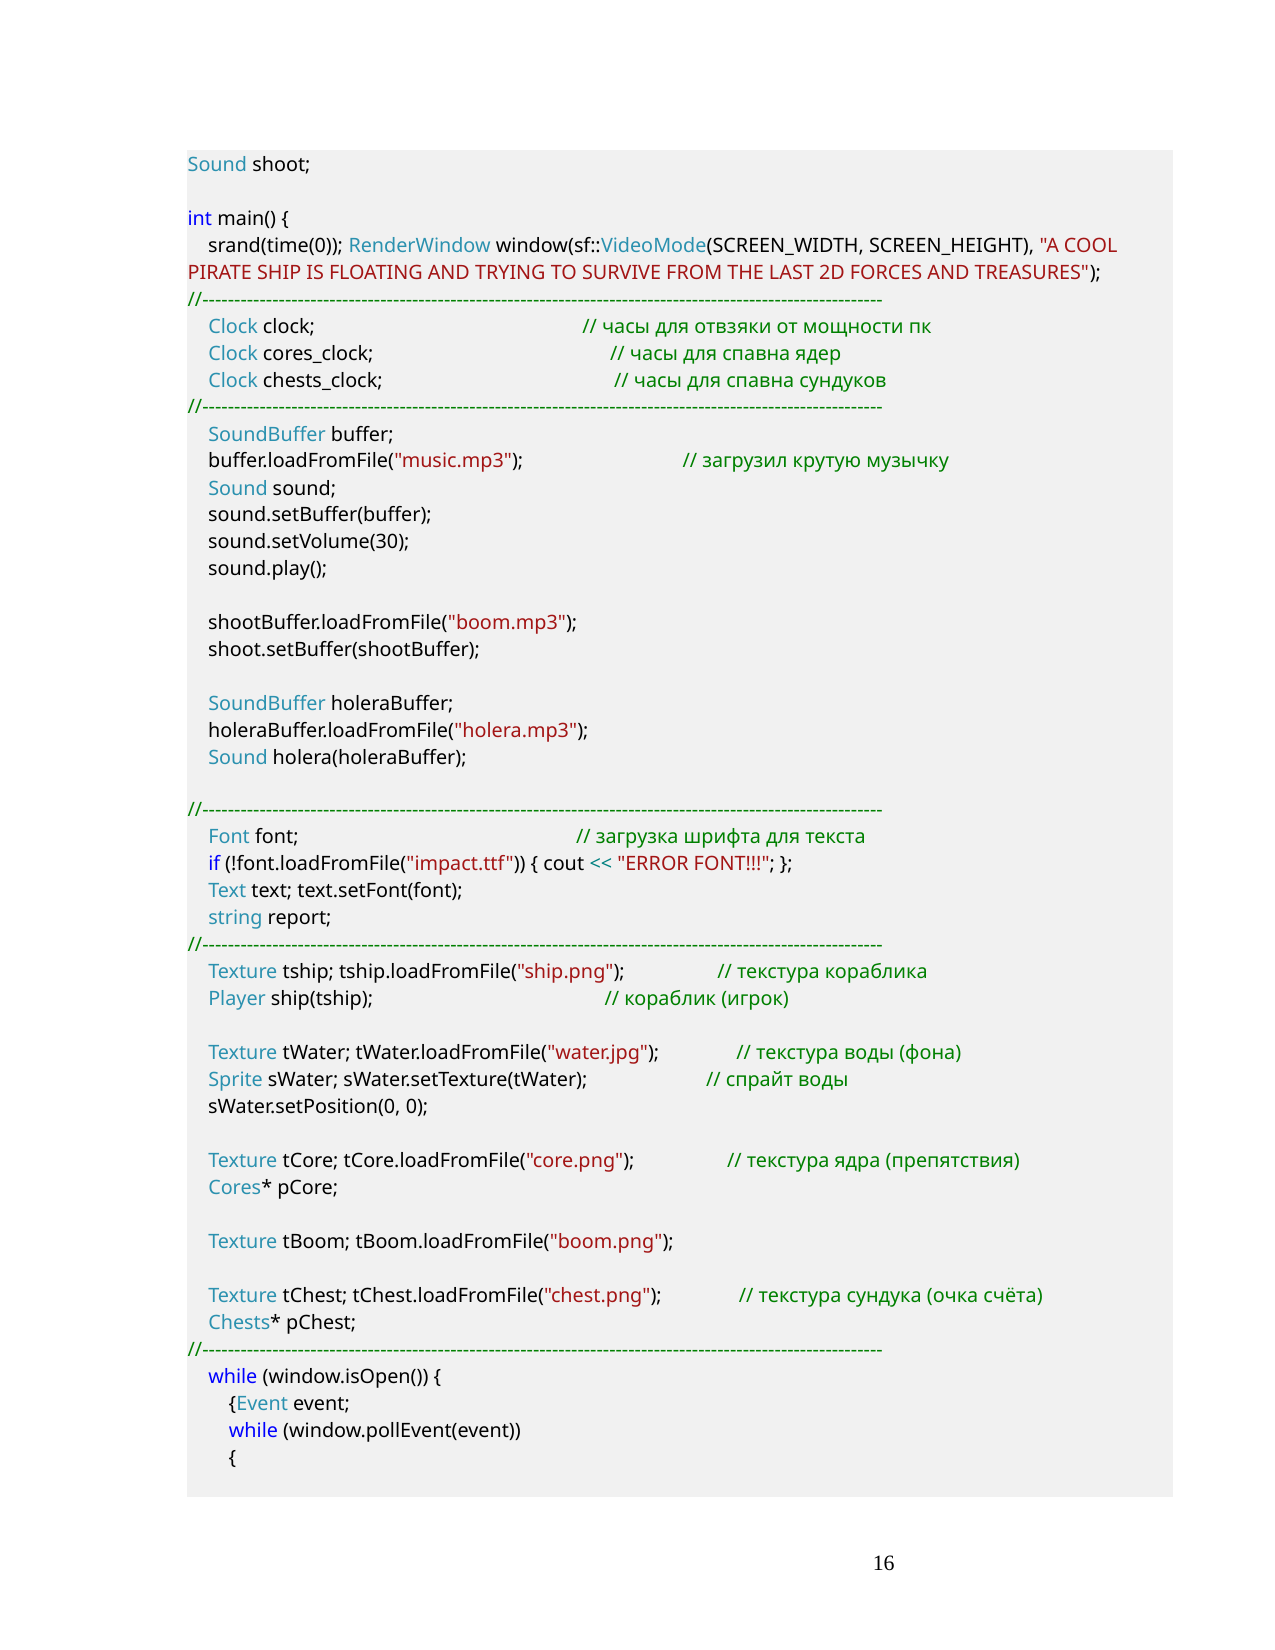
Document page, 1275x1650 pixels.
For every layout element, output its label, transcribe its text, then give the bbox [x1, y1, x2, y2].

text while (window.pollEvent(event)) [187, 1416, 1173, 1443]
text while (window.isOpen()) { [187, 1362, 1173, 1389]
text Texture tBoom; tBoom.loadFromFile("boom.png"); [187, 1227, 1173, 1254]
text Chests* pChest; [187, 1308, 1173, 1335]
text Texture tCore; tCore.loadFromFile("core.png"); // текстура ядра (препятствия) [187, 1146, 1173, 1173]
text Texture tWater; tWater.loadFromFile("water.jpg"); // текстура воды (фона) [187, 1038, 1173, 1066]
text sound.setBuffer(buffer); [187, 501, 1173, 528]
text SoundBuffer holeraBuffer; [187, 689, 1173, 717]
text Player ship(tship); // кораблик (игрок) [187, 984, 1173, 1012]
text Clock cores_clock; // часы для спавна ядер [187, 339, 1173, 366]
text Clock clock; // часы для отвзяки от мощности пк [187, 312, 1173, 339]
text string report; [187, 904, 1173, 931]
text SoundBuffer buffer; [187, 420, 1173, 447]
text //----------------------------------------------------------------------------------------------------------- [187, 931, 1173, 958]
text sound.setVolume(30); [187, 528, 1173, 555]
text //----------------------------------------------------------------------------------------------------------- [187, 285, 1173, 312]
text //----------------------------------------------------------------------------------------------------------- [187, 393, 1173, 420]
text {Event event; [187, 1389, 1173, 1416]
text Clock chests_clock; // часы для спавна сундуков [187, 366, 1173, 393]
text Texture tship; tship.loadFromFile("ship.png"); // текстура кораблика [187, 958, 1173, 984]
text Font font; // загрузка шрифта для текста [187, 823, 1173, 850]
text shoot.setBuffer(shootBuffer); [187, 636, 1173, 663]
text holeraBuffer.loadFromFile("holera.mp3"); [187, 717, 1173, 743]
text int main() { [187, 204, 1173, 231]
text sWater.setPosition(0, 0); [187, 1092, 1173, 1119]
text srand(time(0)); RenderWindow window(sf::VideoMode(SCREEN_WIDTH, SCREEN_HEIGHT), "A COOL PIRATE SHIP IS FLOATING AND TRYING TO SURVIVE FROM THE LAST 2D FORCES AND TREASURES"); [187, 231, 1173, 285]
text //----------------------------------------------------------------------------------------------------------- [187, 1335, 1173, 1362]
text Cores* pCore; [187, 1173, 1173, 1200]
text Sound sound; [187, 474, 1173, 501]
text Sprite sWater; sWater.setTexture(tWater); // спрайт воды [187, 1066, 1173, 1092]
text { [187, 1443, 1173, 1470]
text Sound shoot; [187, 150, 1173, 177]
text sound.play(); [187, 555, 1173, 582]
text if (!font.loadFromFile("impact.ttf")) { cout << "ERROR FONT!!!"; }; [187, 850, 1173, 877]
text Texture tChest; tChest.loadFromFile("chest.png"); // текстура сундука (очка счёта) [187, 1281, 1173, 1308]
text buffer.loadFromFile("music.mp3"); // загрузил крутую музычку [187, 447, 1173, 474]
text shootBuffer.loadFromFile("boom.mp3"); [187, 609, 1173, 636]
text //----------------------------------------------------------------------------------------------------------- [187, 796, 1173, 823]
text Text text; text.setFont(font); [187, 877, 1173, 904]
text Sound holera(holeraBuffer); [187, 743, 1173, 771]
